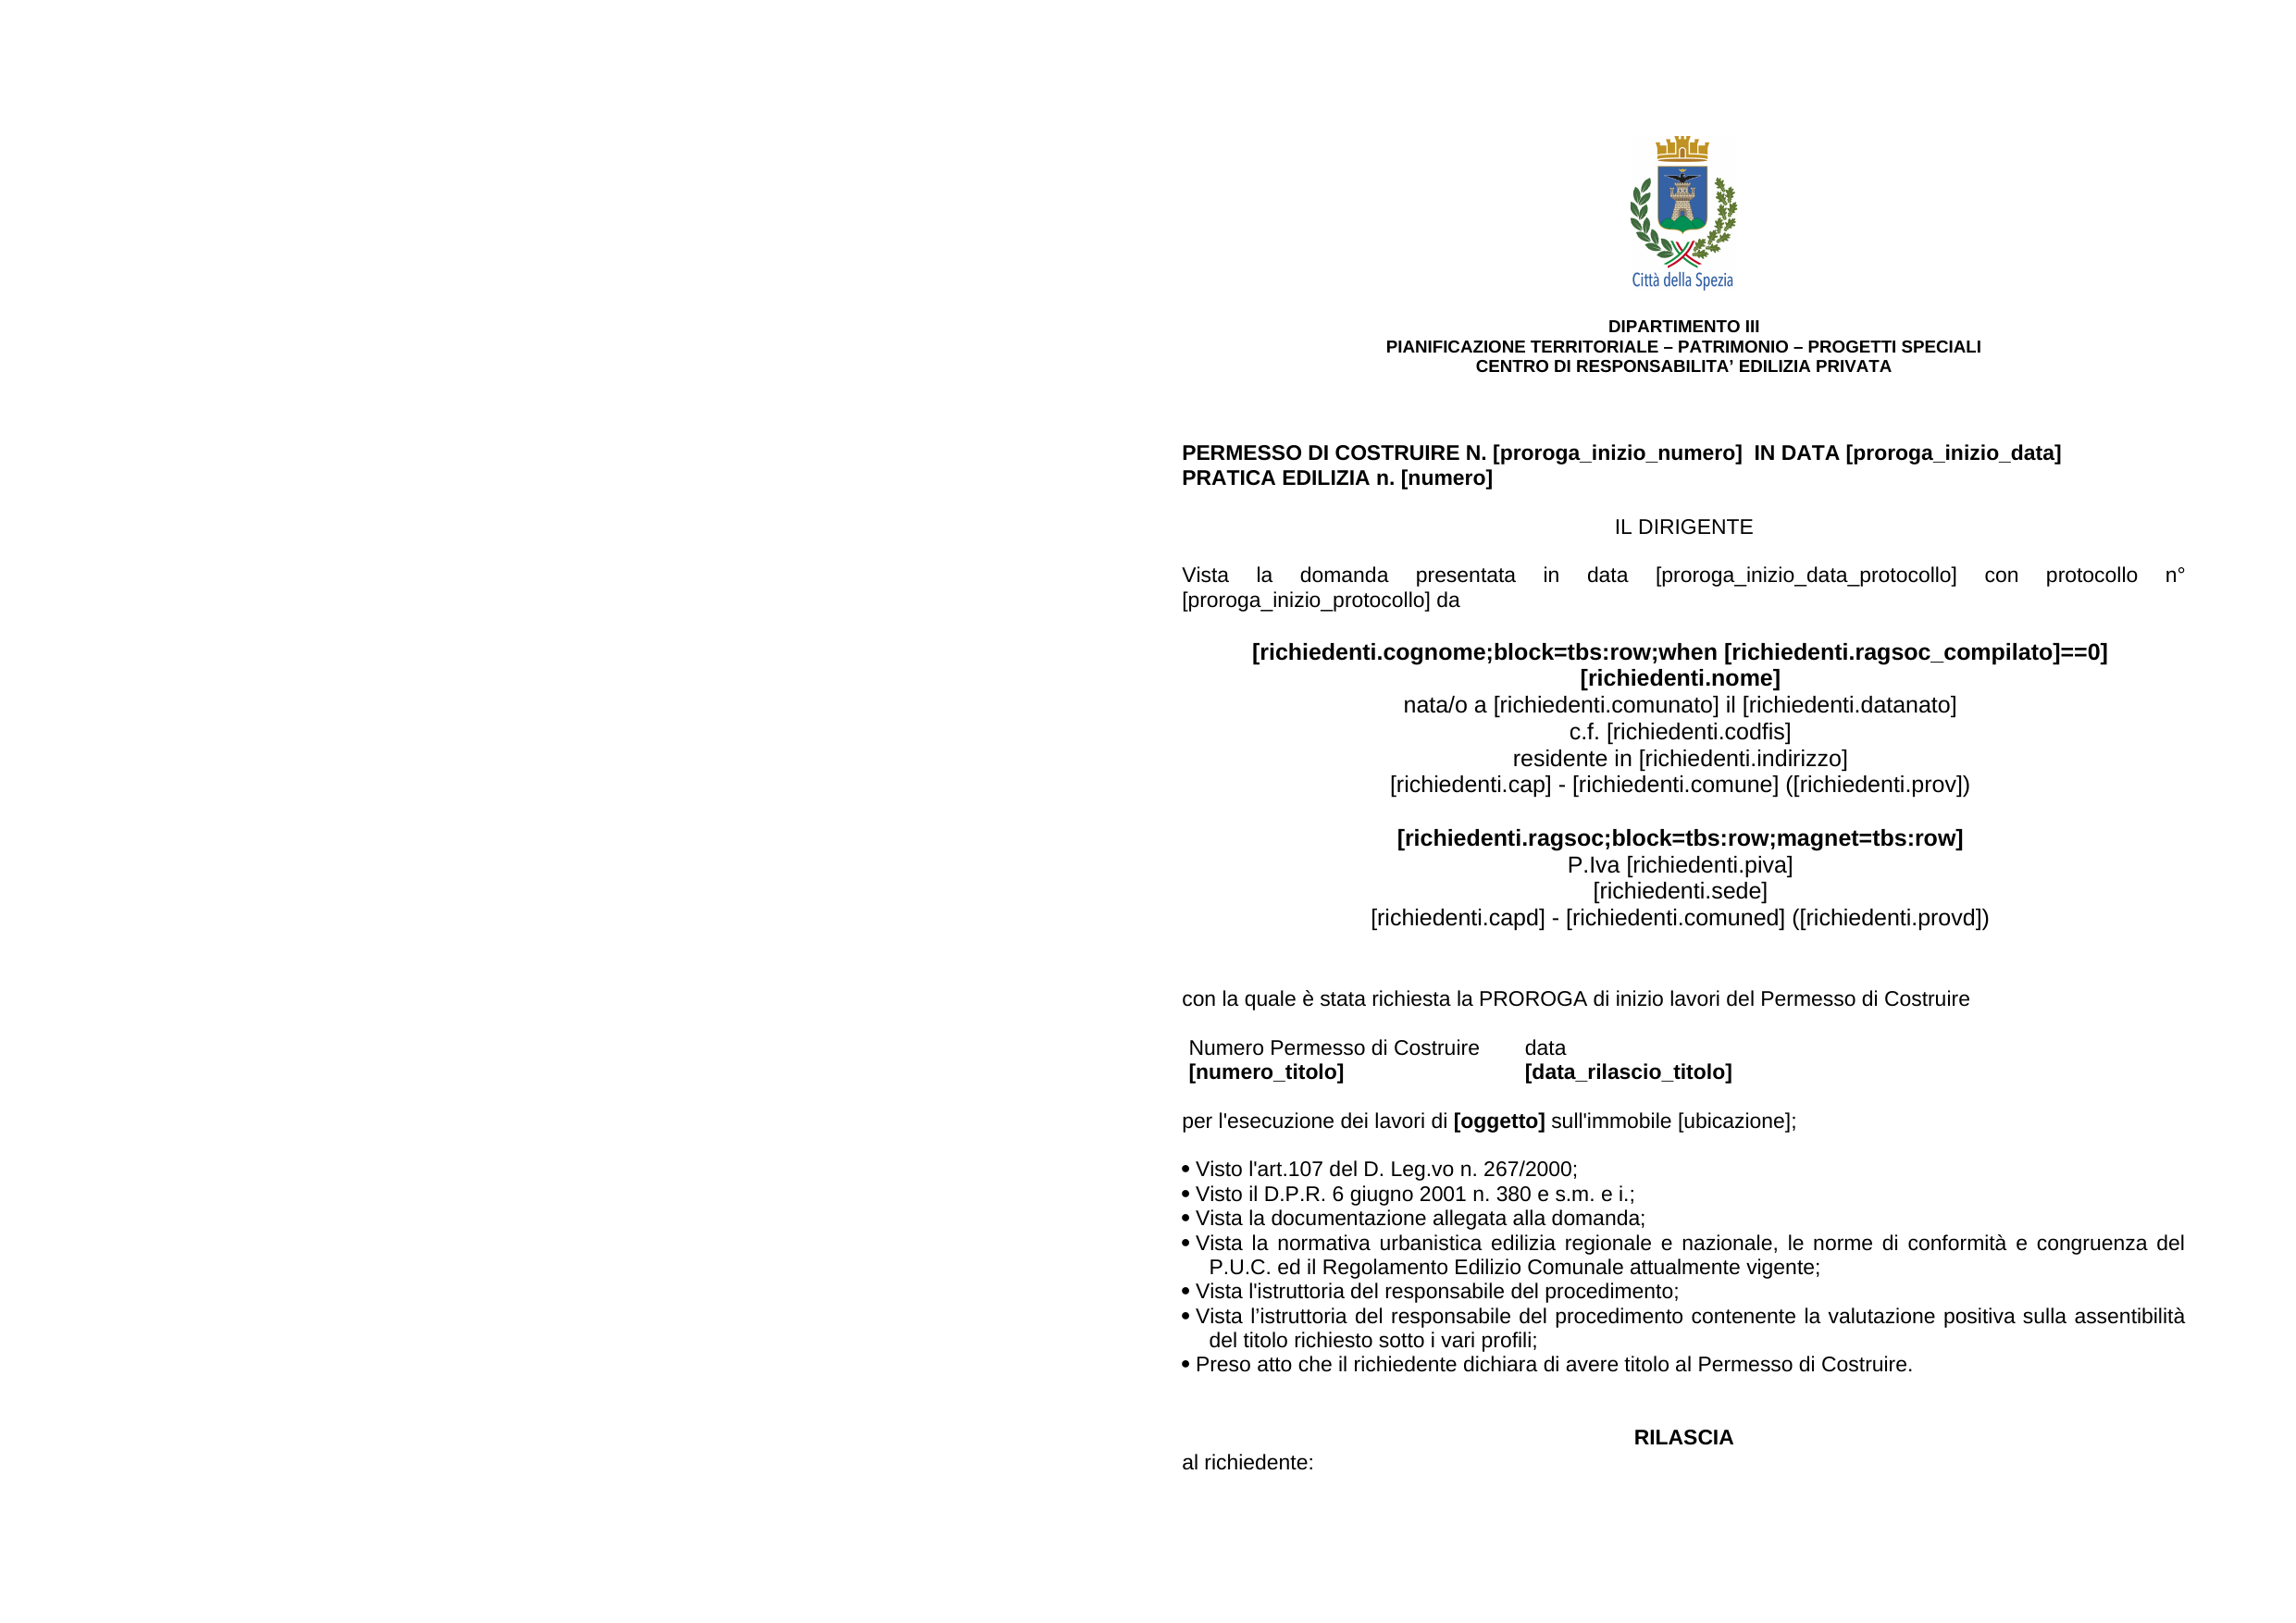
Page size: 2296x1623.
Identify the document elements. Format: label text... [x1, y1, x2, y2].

list Visto il D.P.R. 6 giugno 2001 n. 380 e s.m. e i.; [1182, 1182, 2186, 1206]
text CENTRO DI RESPONSABILITA’ EDILIZIA PRIVATA [1182, 356, 2186, 377]
table_cell [richiedenti.ragsoc;block=tbs:row;magnet=tbs:row] P.Iva [richiedenti.piva] [richiedenti.sede] [richiedenti.capd] - [richiedenti.comuned] ([richiedenti.provd]) [1182, 824, 2179, 958]
list Vista la documentazione allegata alla domanda; [1182, 1206, 2186, 1230]
list Vista l’istruttoria del responsabile del procedimento contenente la valutazione positiva sulla assentibilità del titolo richiesto sotto i vari profili; [1182, 1303, 2186, 1352]
table_header data [1518, 1035, 1866, 1059]
list Preso atto che il richiedente dichiara di avere titolo al Permesso di Costruire. [1182, 1352, 2186, 1377]
text PIANIFICAZIONE TERRITORIALE – PATRIMONIO – PROGETTI SPECIALI [1182, 337, 2186, 356]
table_cell [numero_titolo] [1182, 1059, 1518, 1084]
table_header [richiedenti.cognome;block=tbs:row;when [richiedenti.ragsoc_compilato]==0] [richiedenti.nome] nata/o a [richiedenti.comunato] il [richiedenti.datanato] c.f. [richiedenti.codfis] residente in [richiedenti.indirizzo] [richiedenti.cap] - [richiedenti.comune] ([richiedenti.prov]) [1182, 638, 2179, 824]
list Vista l'istruttoria del responsabile del procedimento; [1182, 1279, 2186, 1303]
table_header Numero Permesso di Costruire [1182, 1035, 1518, 1059]
list Vista la normativa urbanistica edilizia regionale e nazionale, le norme di conformità e congruenza del P.U.C. ed il Regolamento Edilizio Comunale attualmente vigente; [1182, 1230, 2186, 1279]
text RILASCIA [1182, 1425, 2186, 1450]
text al richiedente: [1182, 1450, 2186, 1474]
text PRATICA EDILIZIA n. [numero] [1182, 465, 2186, 489]
text Vista la domanda presentata in data [proroga_inizio_data_protocollo] con protocollo n° [proroga_inizio_protocollo] da [1182, 563, 2186, 612]
text DIPARTIMENTO III [1182, 316, 2186, 337]
text PERMESSO DI COSTRUIRE N. [proroga_inizio_numero] IN DATA [proroga_inizio_data] [1182, 440, 2186, 465]
table_cell [data_rilascio_titolo] [1518, 1059, 1866, 1084]
text con la quale è stata richiesta la PROROGA di inizio lavori del Permesso di Costruire [1182, 986, 2186, 1010]
text IL DIRIGENTE [1182, 514, 2186, 539]
list Visto l'art.107 del D. Leg.vo n. 267/2000; [1182, 1157, 2186, 1182]
picture [1630, 136, 1738, 291]
text per l'esecuzione dei lavori di [oggetto] sull'immobile [ubicazione]; [1182, 1109, 2186, 1133]
